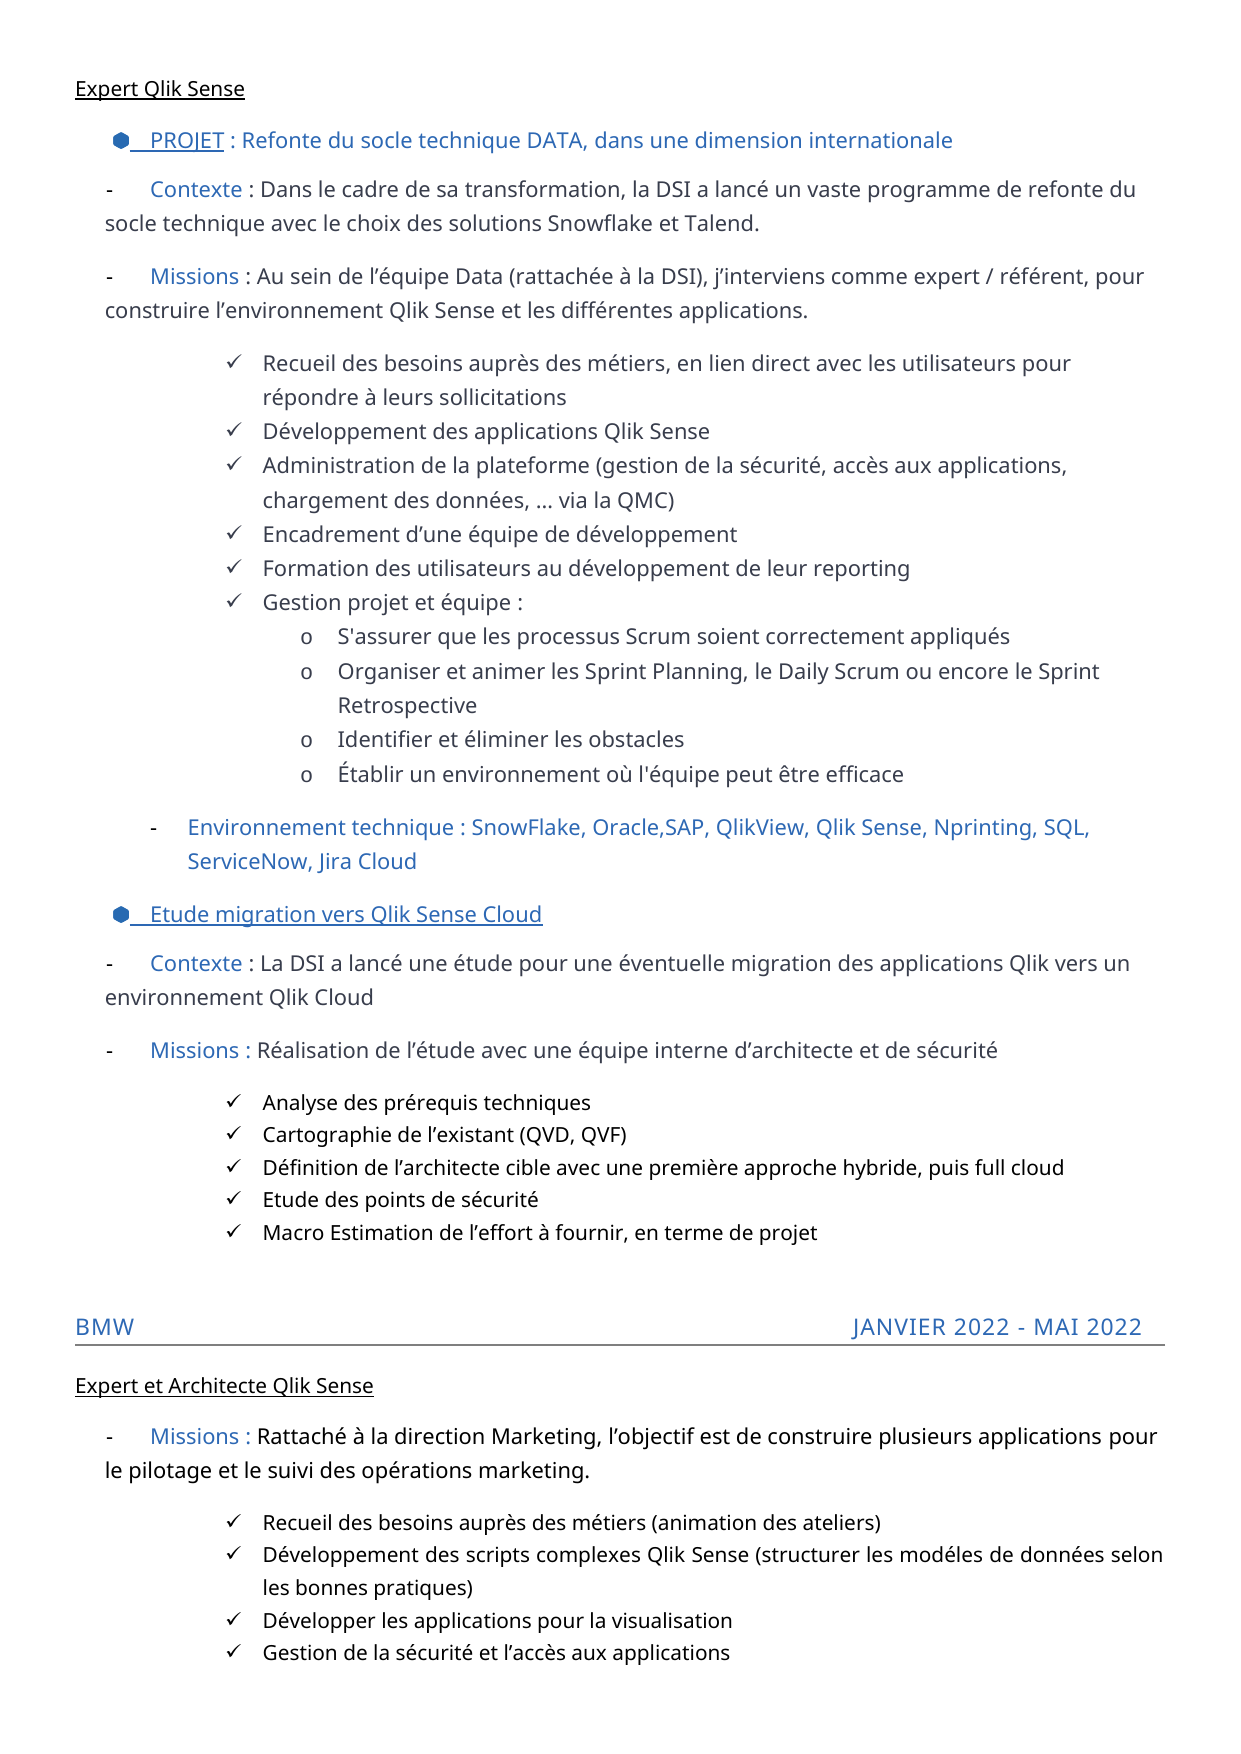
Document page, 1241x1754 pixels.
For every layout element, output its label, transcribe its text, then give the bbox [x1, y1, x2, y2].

list Etude migration vers Qlik Sense Cloud [112, 899, 1165, 929]
list Administration de la plateforme (gestion de la sécurité, accès aux applications, chargement des données, … via la QMC) [225, 451, 1165, 514]
list Développer les applications pour la visualisation [225, 1606, 1165, 1634]
list S'assurer que les processus Scrum soient correctement appliqués [300, 621, 1165, 651]
list Formation des utilisateurs au développement de leur reporting [225, 553, 1165, 583]
list Recueil des besoins auprès des métiers, en lien direct avec les utilisateurs pour répondre à leurs sollicitations [225, 348, 1165, 412]
text Expert Qlik Sense [75, 74, 1165, 103]
list Contexte : La DSI a lancé une étude pour une éventuelle migration des applications Qlik vers un environnement Qlik Cloud [104, 948, 1165, 1012]
list PROJET : Refonte du socle technique DATA, dans une dimension internationale [112, 125, 1165, 155]
list Organiser et animer les Sprint Planning, le Daily Scrum ou encore le Sprint Retrospective [300, 656, 1165, 720]
list Développement des applications Qlik Sense [225, 416, 1165, 446]
list Contexte : Dans le cadre de sa transformation, la DSI a lancé un vaste programme de refonte du socle technique avec le choix des solutions Snowflake et Talend. [104, 174, 1165, 238]
list Missions : Réalisation de l’étude avec une équipe interne d’architecte et de sécurité [104, 1035, 1165, 1064]
list Missions : Au sein de l’équipe Data (rattachée à la DSI), j’interviens comme expert / référent, pour construire l’environnement Qlik Sense et les différentes applications. [104, 261, 1165, 325]
list Missions : Rattaché à la direction Marketing, l’objectif est de construire plusieurs applications pour le pilotage et le suivi des opérations marketing. [104, 1421, 1165, 1485]
list Macro Estimation de l’effort à fournir, en terme de projet [225, 1218, 1165, 1247]
picture [113, 132, 129, 149]
list Recueil des besoins auprès des métiers (animation des ateliers) [225, 1508, 1165, 1536]
list Cartographie de l’existant (QVD, QVF) [225, 1120, 1165, 1149]
list Environnement technique : SnowFlake, Oracle,SAP, QlikView, Qlik Sense, Nprinting, SQL, ServiceNow, Jira Cloud [150, 812, 1165, 876]
list Établir un environnement où l'équipe peut être efficace [300, 759, 1165, 789]
list Gestion projet et équipe : [225, 587, 1165, 617]
list Etude des points de sécurité [225, 1186, 1165, 1214]
list Analyse des prérequis techniques [225, 1088, 1165, 1116]
list Définition de l’architecte cible avec une première approche hybride, puis full cloud [225, 1153, 1165, 1181]
list Identifier et éliminer les obstacles [300, 724, 1165, 754]
picture [113, 906, 129, 923]
subtitle BMW JANVIER 2022 - MAI 2022 [75, 1311, 1165, 1344]
list Développement des scripts complexes Qlik Sense (structurer les modéles de données selon les bonnes pratiques) [225, 1541, 1165, 1602]
text Expert et Architecte Qlik Sense [75, 1372, 1165, 1400]
list Encadrement d’une équipe de développement [225, 519, 1165, 549]
list Gestion de la sécurité et l’accès aux applications [225, 1638, 1165, 1667]
